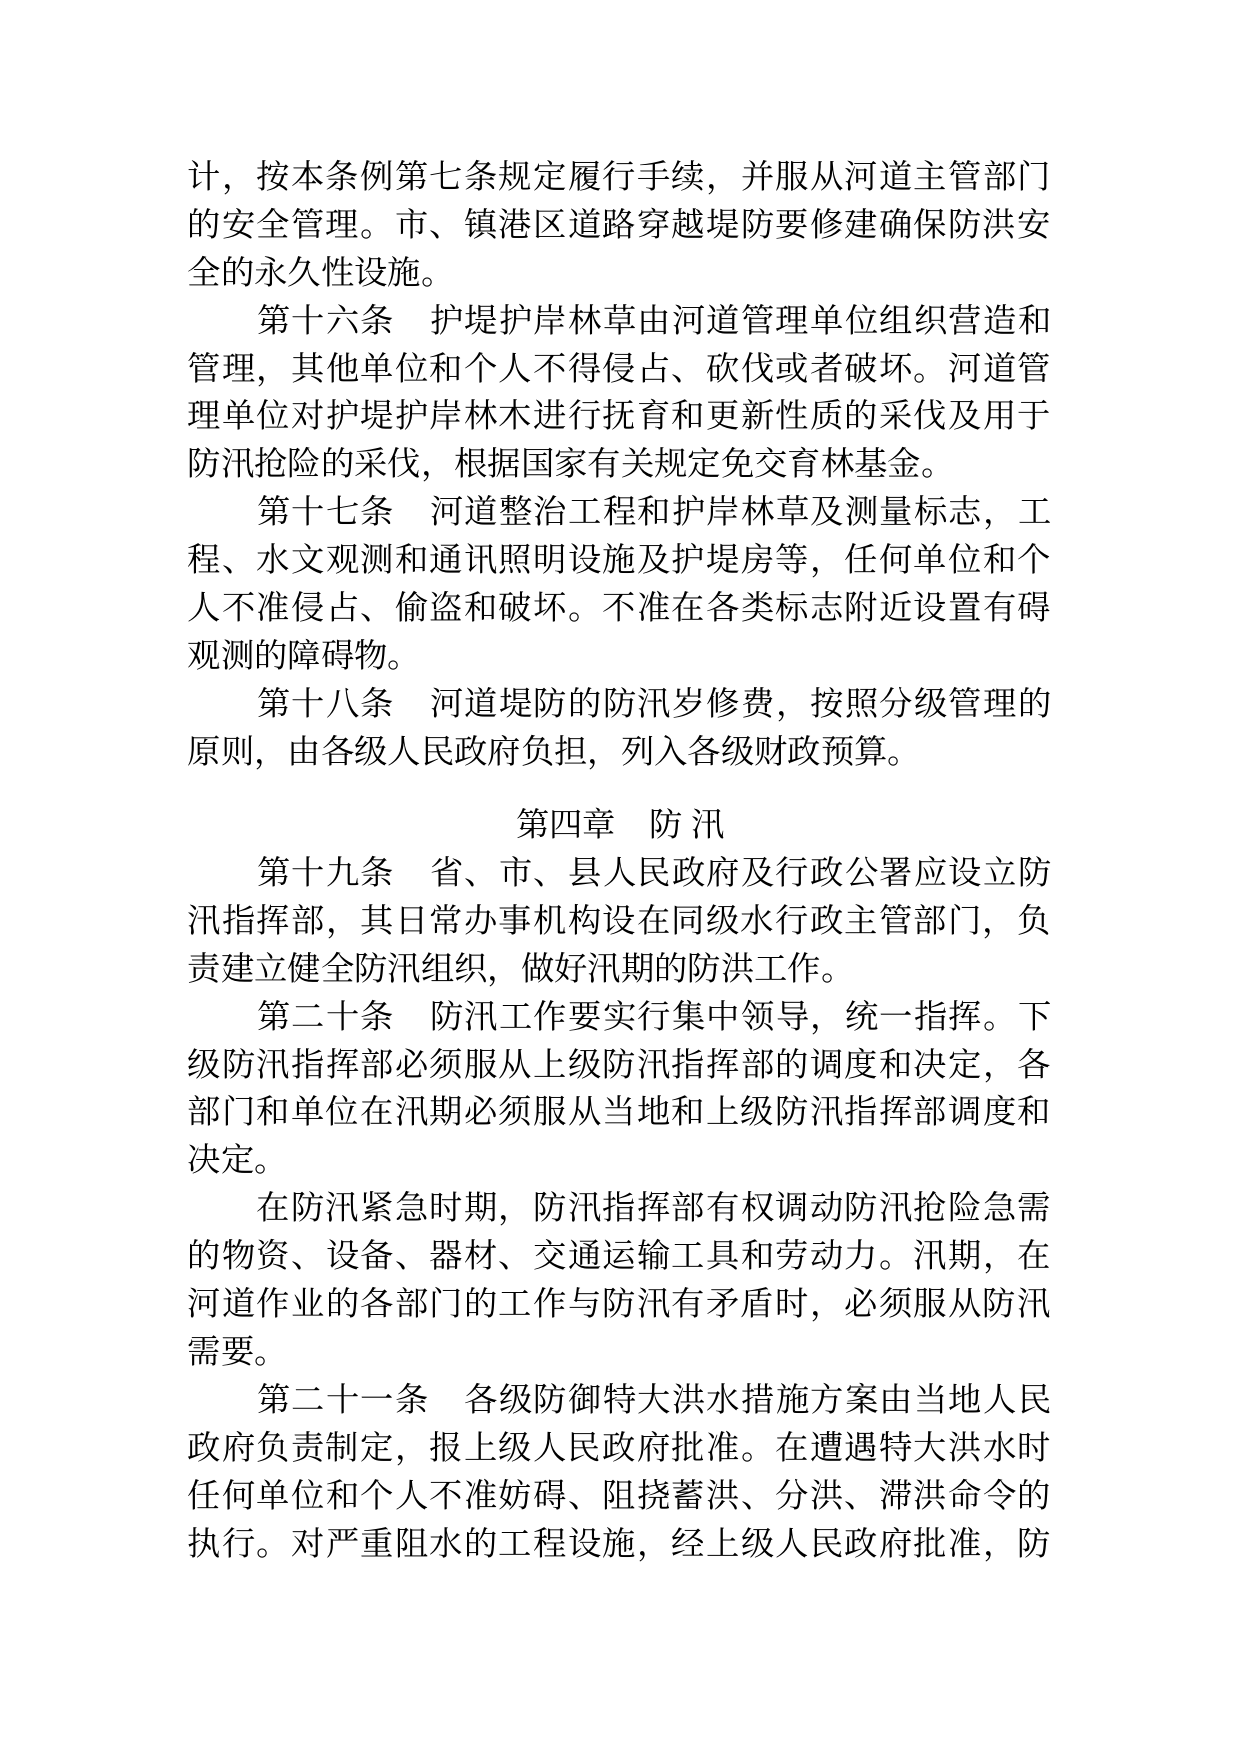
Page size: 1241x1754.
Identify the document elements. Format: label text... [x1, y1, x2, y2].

text 第十六条 护堤护岸林草由河道管理单位组织营造和管理，其他单位和个人不得侵占、砍伐或者破坏。河道管理单位对护堤护岸林木进行抚育和更新性质的采伐及用于防汛抢险的采伐，根据国家有关规定免交育林基金。 [187, 294, 1053, 485]
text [187, 1373, 1053, 1565]
text 第二十条 防汛工作要实行集中领导，统一指挥。下级防汛指挥部必须服从上级防汛指挥部的调度和决定，各部门和单位在汛期必须服从当地和上级防汛指挥部调度和决定。 [187, 990, 1053, 1181]
text 在防汛紧急时期，防汛指挥部有权调动防汛抢险急需的物资、设备、器材、交通运输工具和劳动力。汛期，在河道作业的各部门的工作与防汛有矛盾时，必须服从防汛需要。 [187, 1181, 1053, 1373]
text 第十七条 河道整治工程和护岸林草及测量标志，工程、水文观测和通讯照明设施及护堤房等，任何单位和个人不准侵占、偷盗和破坏。不准在各类标志附近设置有碍观测的障碍物。 [187, 485, 1053, 677]
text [187, 150, 1053, 294]
text 第十九条 省、市、县人民政府及行政公署应设立防汛指挥部，其日常办事机构设在同级水行政主管部门，负责建立健全防汛组织，做好汛期的防洪工作。 [187, 846, 1053, 990]
text 第四章 防 汛 [187, 798, 1053, 846]
text 第十八条 河道堤防的防汛岁修费，按照分级管理的原则，由各级人民政府负担，列入各级财政预算。 [187, 677, 1053, 773]
